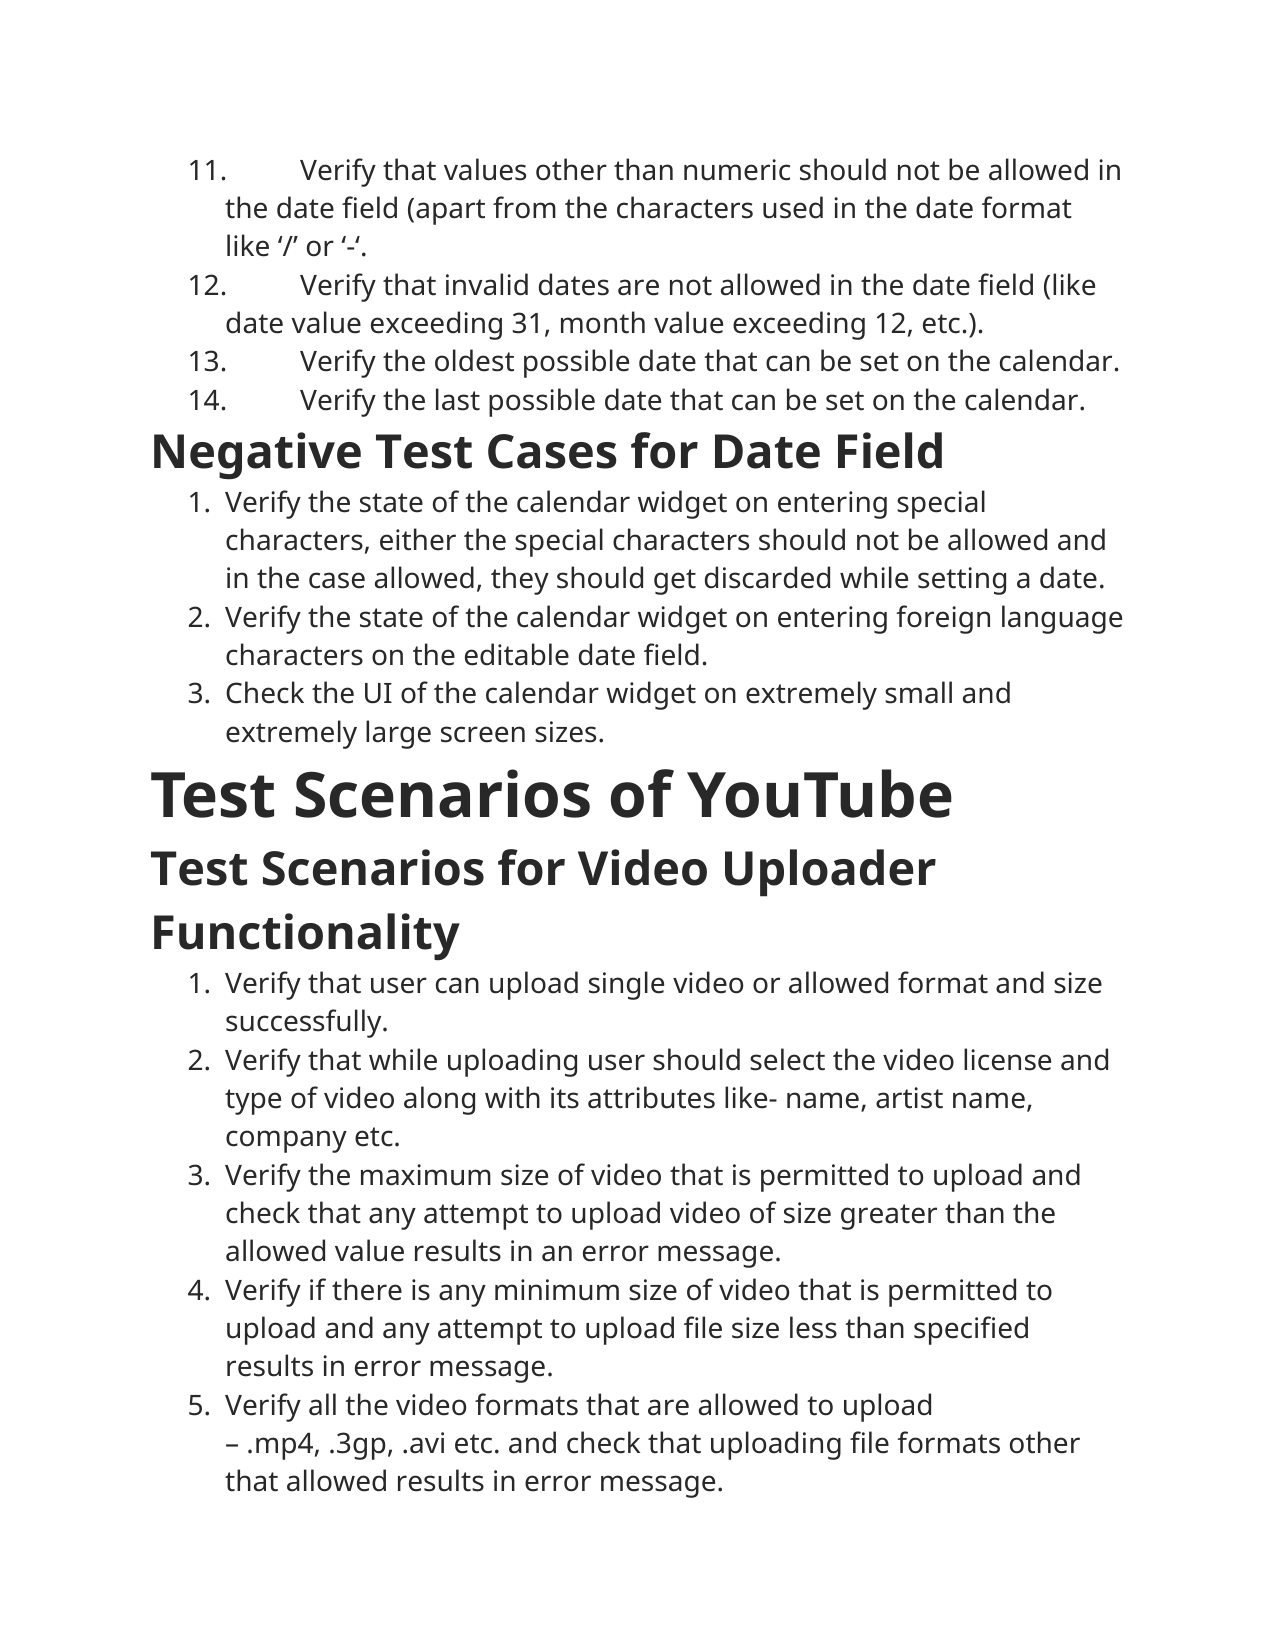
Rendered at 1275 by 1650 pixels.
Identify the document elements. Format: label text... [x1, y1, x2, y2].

list Check the UI of the calendar widget on extremely small and extremely large screen sizes. [187, 674, 1125, 751]
list Verify that user can upload single video or allowed format and size successfully. [187, 963, 1125, 1040]
list Verify all the video formats that are allowed to upload – .mp4, .3gp, .avi etc. and check that uploading file formats other that allowed results in error message. [187, 1385, 1125, 1500]
list Verify the maximum size of video that is permitted to upload and check that any attempt to upload video of size greater than the allowed value results in an error message. [187, 1155, 1125, 1270]
list Verify that invalid dates are not allowed in the date field (like date value exceeding 31, month value exceeding 12, etc.). [187, 265, 1125, 342]
subtitle Negative Test Cases for Date Field [150, 418, 1125, 482]
subtitle Test Scenarios of YouTube [150, 751, 1125, 836]
subtitle Test Scenarios for Video Uploader Functionality [150, 836, 1125, 963]
list Verify the state of the calendar widget on entering special characters, either the special characters should not be allowed and in the case allowed, they should get discarded while setting a date. [187, 482, 1125, 597]
list Verify that values other than numeric should not be allowed in the date field (apart from the characters used in the date format like ‘/’ or ‘-‘. [187, 150, 1125, 265]
list Verify that while uploading user should select the video license and type of video along with its attributes like- name, artist name, company etc. [187, 1040, 1125, 1155]
list Verify the oldest possible date that can be set on the calendar. [187, 342, 1125, 380]
list Verify the state of the calendar widget on entering foreign language characters on the editable date field. [187, 597, 1125, 674]
list Verify if there is any minimum size of video that is permitted to upload and any attempt to upload file size less than specified results in error message. [187, 1270, 1125, 1385]
list Verify the last possible date that can be set on the calendar. [187, 380, 1125, 418]
